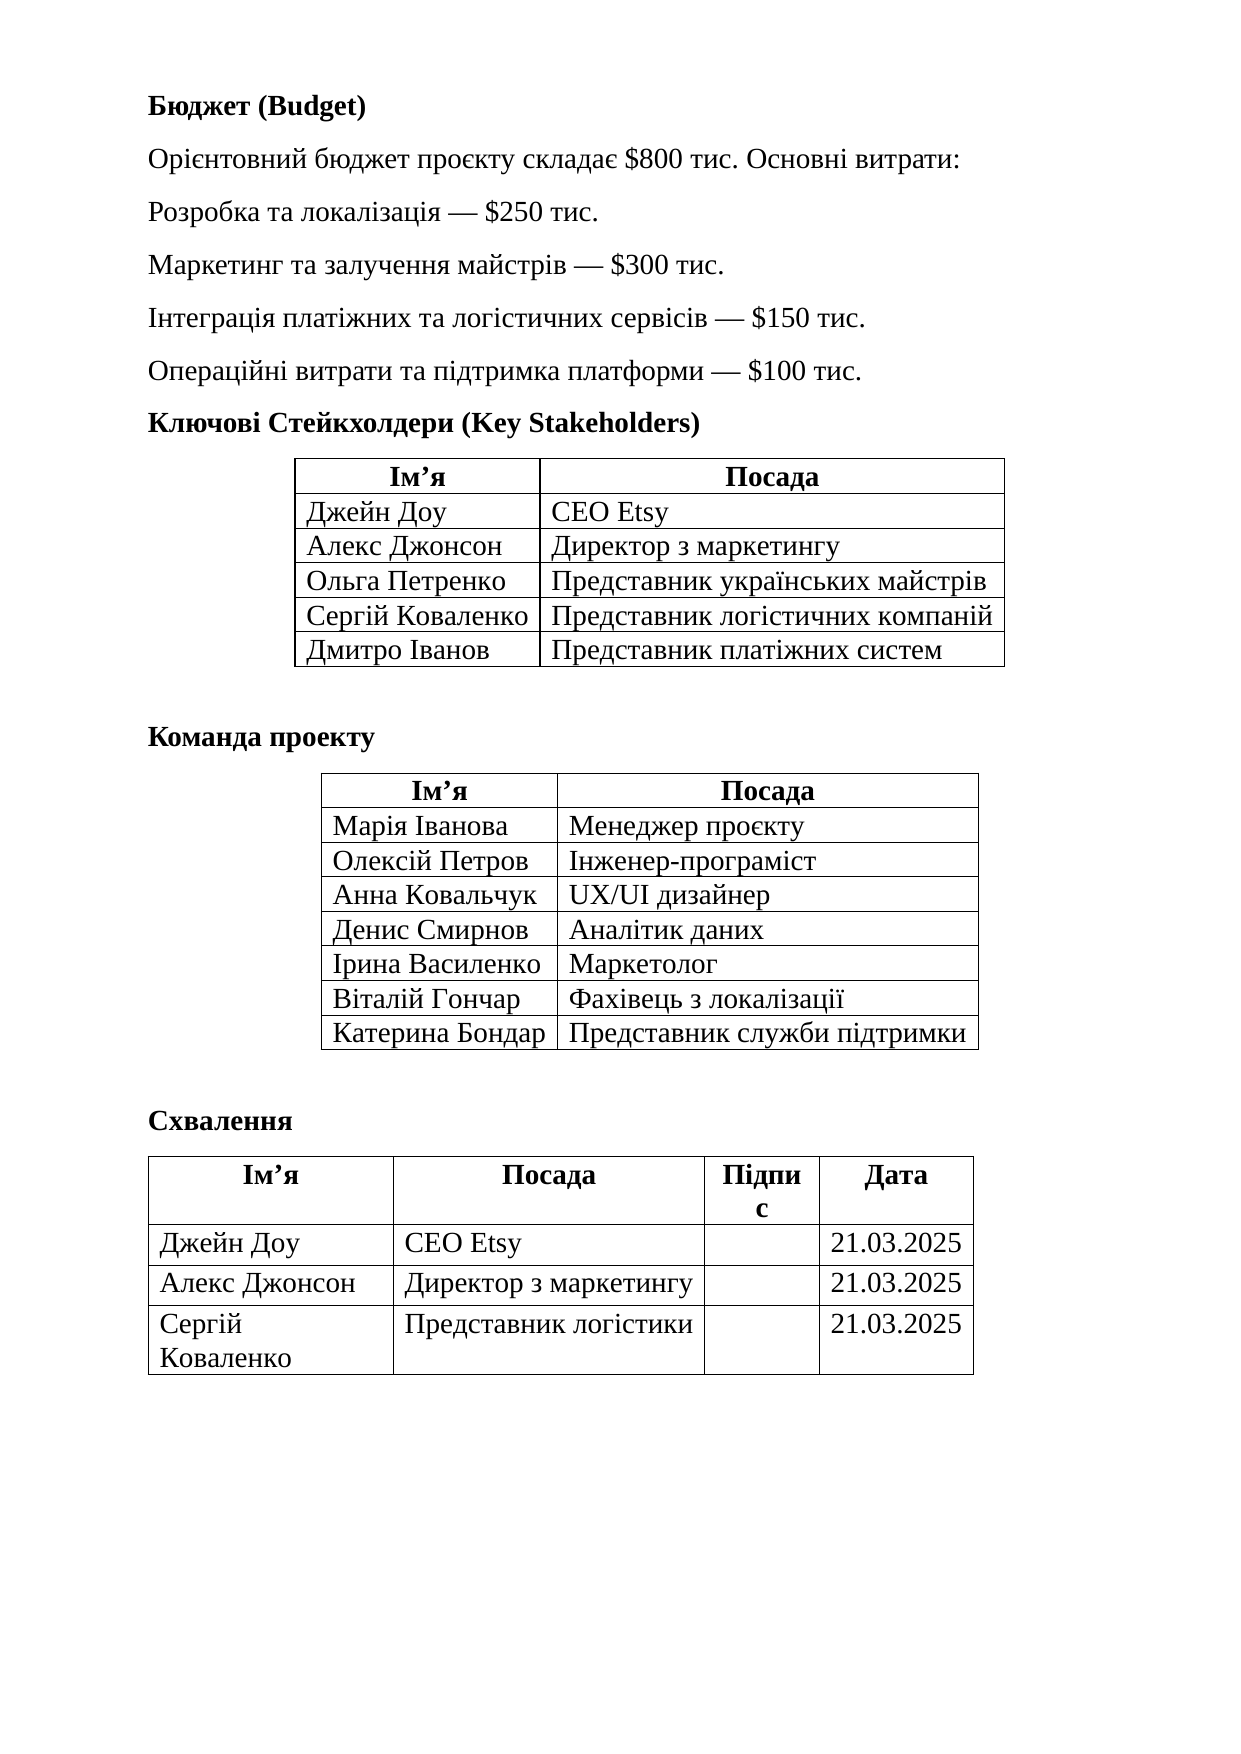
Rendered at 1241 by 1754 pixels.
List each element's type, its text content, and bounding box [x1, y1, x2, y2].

table_cell Ірина Василенко [322, 946, 557, 980]
table_cell Маркетолог [558, 946, 978, 980]
text Схвалення [148, 1103, 1152, 1136]
table_cell CEO Etsy [541, 494, 1004, 527]
table_cell Сергій Коваленко [296, 598, 539, 631]
table_cell Фахівець з локалізації [558, 981, 978, 1014]
table_cell Джейн Доу [149, 1225, 393, 1264]
table_cell Анна Ковальчук [322, 877, 557, 911]
text Інтеграція платіжних та логістичних сервісів — $150 тис. [148, 300, 1152, 333]
table_cell Представник українських майстрів [541, 563, 1004, 597]
table_header Посада [541, 459, 1004, 493]
table_header Ім’я [149, 1157, 393, 1224]
table_cell Дмитро Іванов [296, 632, 539, 666]
table_cell Джейн Доу [296, 494, 539, 527]
table_cell [705, 1306, 819, 1373]
table_cell Інженер-програміст [558, 843, 978, 876]
table_cell Віталій Гончар [322, 981, 557, 1014]
table_cell Денис Смирнов [322, 912, 557, 945]
table_cell Менеджер проєкту [558, 808, 978, 842]
table_cell Директор з маркетингу [394, 1266, 704, 1305]
table_cell 21.03.2025 [820, 1266, 973, 1305]
table_header Посада [394, 1157, 704, 1224]
table_cell Сергій Коваленко [149, 1306, 393, 1373]
table_cell Представник платіжних систем [541, 632, 1004, 666]
table_cell Марія Іванова [322, 808, 557, 842]
table_cell [705, 1266, 819, 1305]
table_cell Катерина Бондар [322, 1016, 557, 1049]
table_cell Алекс Джонсон [149, 1266, 393, 1305]
table_cell 21.03.2025 [820, 1306, 973, 1373]
table_cell Представник логістичних компаній [541, 598, 1004, 631]
text Операційні витрати та підтримка платформи — $100 тис. [148, 353, 1152, 386]
text Орієнтовний бюджет проєкту складає $800 тис. Основні витрати: [148, 141, 1152, 175]
table_cell 21.03.2025 [820, 1225, 973, 1264]
text Розробка та локалізація — $250 тис. [148, 194, 1152, 228]
table_cell Представник логістики [394, 1306, 704, 1373]
table_cell Аналітик даних [558, 912, 978, 945]
table_cell Ольга Петренко [296, 563, 539, 597]
table_cell [705, 1225, 819, 1264]
table_cell UX/UI дизайнер [558, 877, 978, 911]
table_cell Олексій Петров [322, 843, 557, 876]
table_header Підпис [705, 1157, 819, 1224]
text Бюджет (Budget) [148, 88, 1152, 122]
table_header Посада [558, 774, 978, 807]
table_header Ім’я [322, 774, 557, 807]
text Ключові Стейкхолдери (Key Stakeholders) [148, 405, 1152, 439]
text Маркетинг та залучення майстрів — $300 тис. [148, 247, 1152, 281]
table_cell CEO Etsy [394, 1225, 704, 1264]
table_header Ім’я [296, 459, 539, 493]
table_cell Алекс Джонсон [296, 529, 539, 562]
text Команда проекту [148, 719, 1152, 753]
table_cell Представник служби підтримки [558, 1016, 978, 1049]
table_cell Директор з маркетингу [541, 529, 1004, 562]
table_header Дата [820, 1157, 973, 1224]
